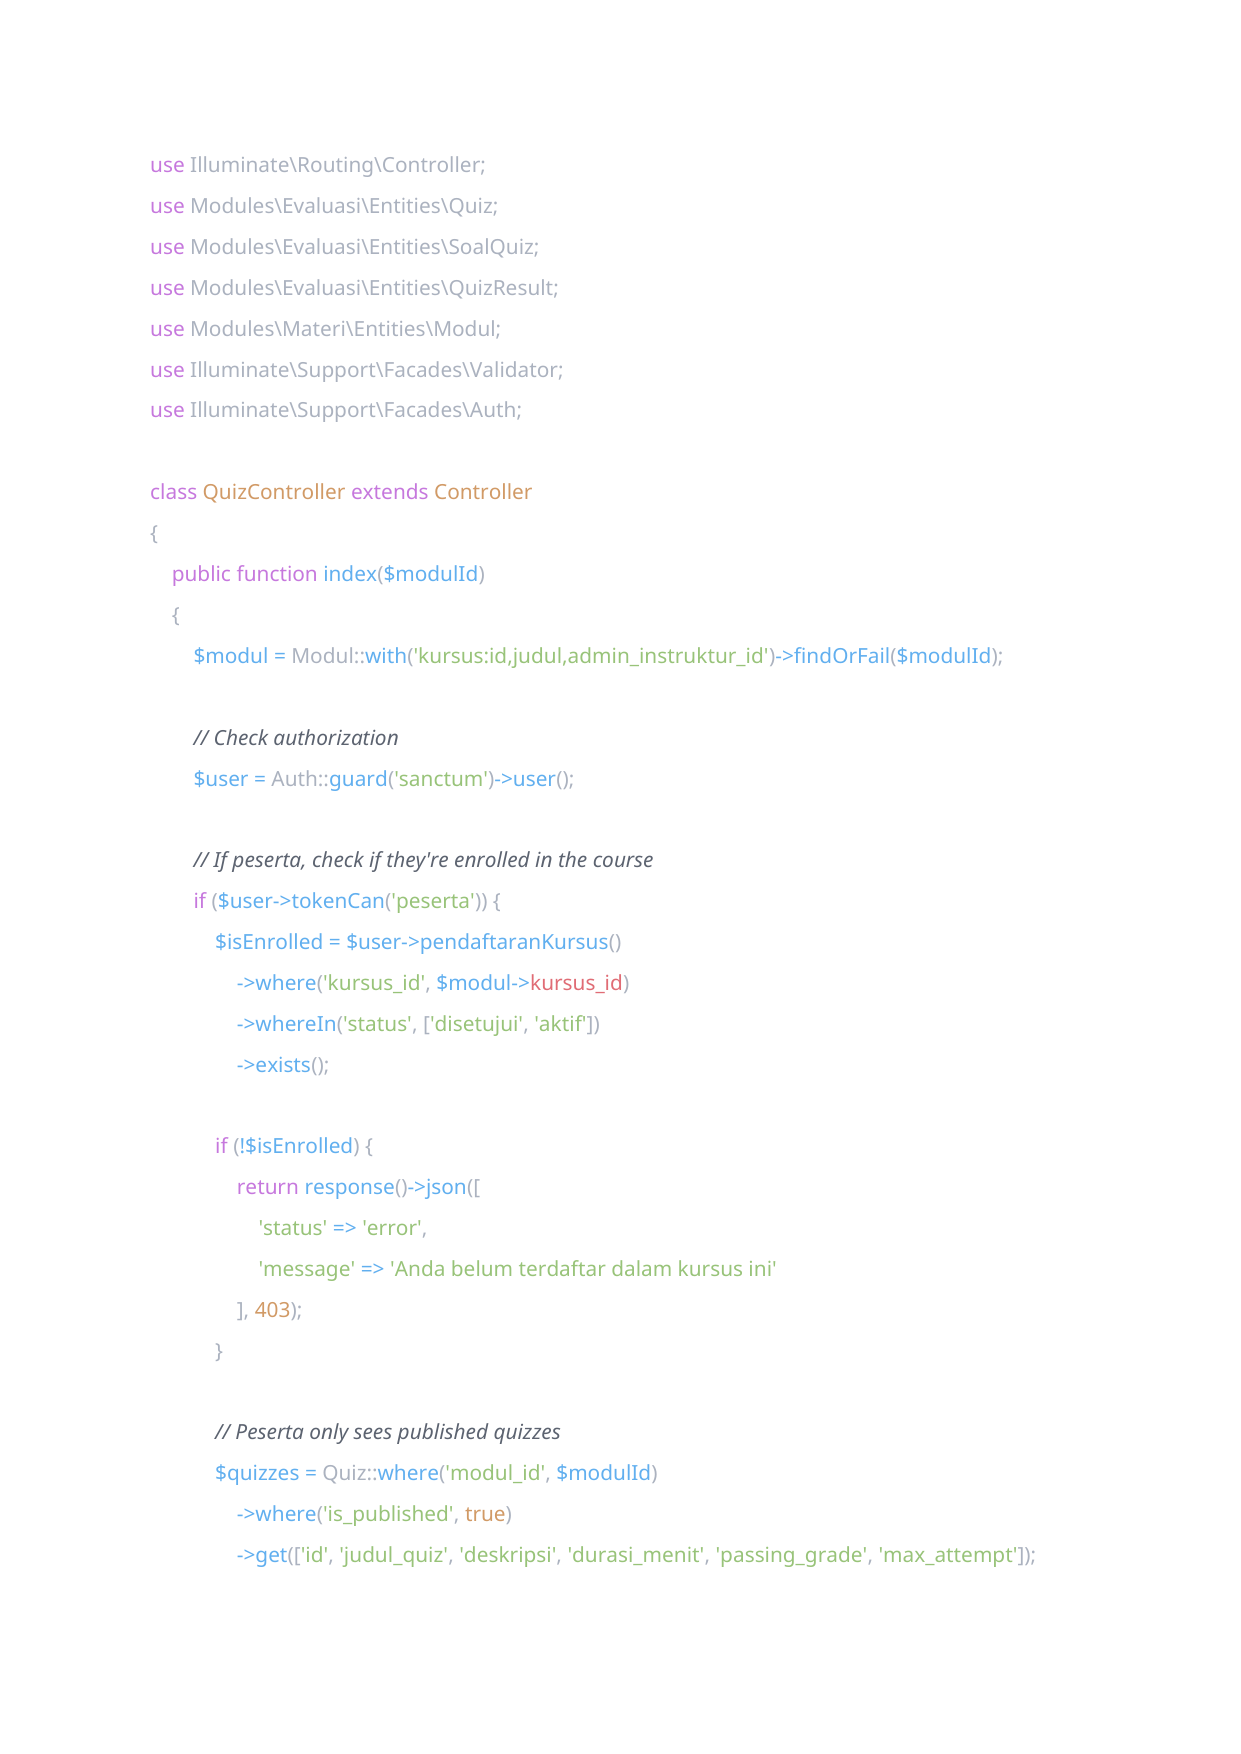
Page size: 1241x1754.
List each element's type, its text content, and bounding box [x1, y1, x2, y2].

text { [150, 518, 1090, 547]
text // If peserta, check if they're enrolled in the course [150, 845, 1090, 873]
text ->where('is_published', true) [150, 1499, 1090, 1528]
text ->whereIn('status', ['disetujui', 'aktif']) [150, 1009, 1090, 1037]
text if (!$isEnrolled) { [150, 1131, 1090, 1160]
text ->get(['id', 'judul_quiz', 'deskripsi', 'durasi_menit', 'passing_grade', 'max_attempt']); [150, 1540, 1090, 1569]
text use Modules\Evaluasi\Entities\QuizResult; [150, 273, 1090, 301]
text ], 403); [150, 1295, 1090, 1323]
text ->where('kursus_id', $modul->kursus_id) [150, 968, 1090, 996]
text use Modules\Materi\Entities\Modul; [150, 314, 1090, 342]
text 'status' => 'error', [150, 1213, 1090, 1242]
text $quizzes = Quiz::where('modul_id', $modulId) [150, 1458, 1090, 1487]
text if ($user->tokenCan('peserta')) { [150, 886, 1090, 914]
text $user = Auth::guard('sanctum')->user(); [150, 764, 1090, 792]
text use Modules\Evaluasi\Entities\Quiz; [150, 191, 1090, 219]
text // Check authorization [150, 723, 1090, 751]
text $modul = Modul::with('kursus:id,judul,admin_instruktur_id')->findOrFail($modulId); [150, 641, 1090, 670]
text } [150, 1336, 1090, 1364]
text $isEnrolled = $user->pendaftaranKursus() [150, 927, 1090, 955]
text 'message' => 'Anda belum terdaftar dalam kursus ini' [150, 1254, 1090, 1282]
text { [150, 600, 1090, 629]
text use Illuminate\Support\Facades\Auth; [150, 396, 1090, 424]
text use Modules\Evaluasi\Entities\SoalQuiz; [150, 232, 1090, 260]
text return response()->json([ [150, 1172, 1090, 1201]
text use Illuminate\Support\Facades\Validator; [150, 355, 1090, 383]
text // Peserta only sees published quizzes [150, 1417, 1090, 1446]
text ->exists(); [150, 1050, 1090, 1078]
text use Illuminate\Routing\Controller; [150, 150, 1090, 178]
text public function index($modulId) [150, 559, 1090, 588]
text class QuizController extends Controller [150, 477, 1090, 506]
